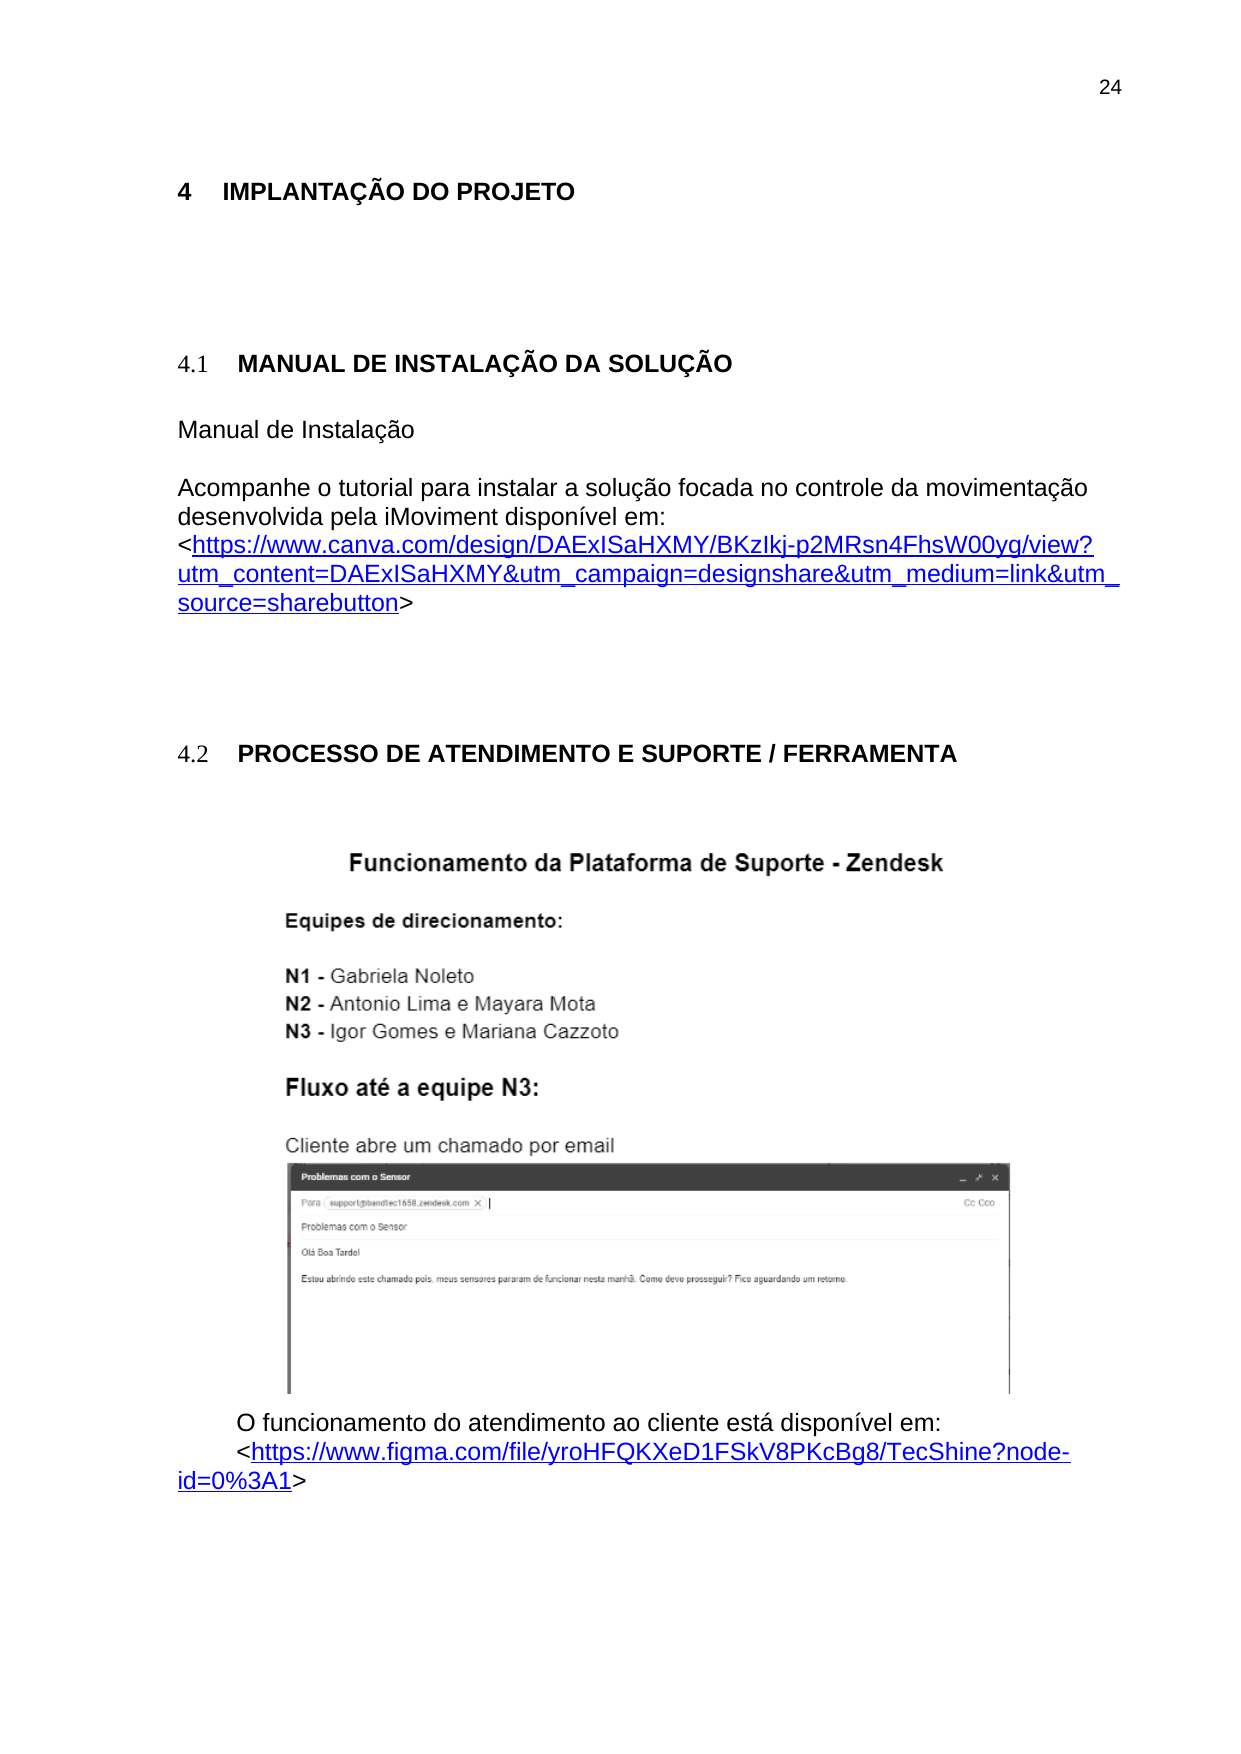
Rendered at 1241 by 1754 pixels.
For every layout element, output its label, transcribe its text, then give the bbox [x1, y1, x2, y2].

picture [177, 805, 1123, 1394]
subtitle implantação do projeto [177, 177, 1122, 206]
text Manual de Instalação [177, 415, 1122, 444]
text <https://www.figma.com/file/yroHFQKXeD1FSkV8PKcBg8/TecShine?node-id=0%3A1> [177, 1437, 1122, 1494]
text Acompanhe o tutorial para instalar a solução focada no controle da movimentação desenvolvida pela iMoviment disponível em: [177, 473, 1122, 530]
subtitle Manual de Instalação da solução [177, 349, 1122, 378]
text <https://www.canva.com/design/DAExISaHXMY/BKzIkj-p2MRsn4FhsW00yg/view?utm_content=DAExISaHXMY&utm_campaign=designshare&utm_medium=link&utm_source=sharebutton> [177, 530, 1122, 617]
subtitle Processo de Atendimento e Suporte / FERRAMENTA [177, 738, 1122, 767]
text O funcionamento do atendimento ao cliente está disponível em: [177, 1408, 1122, 1437]
